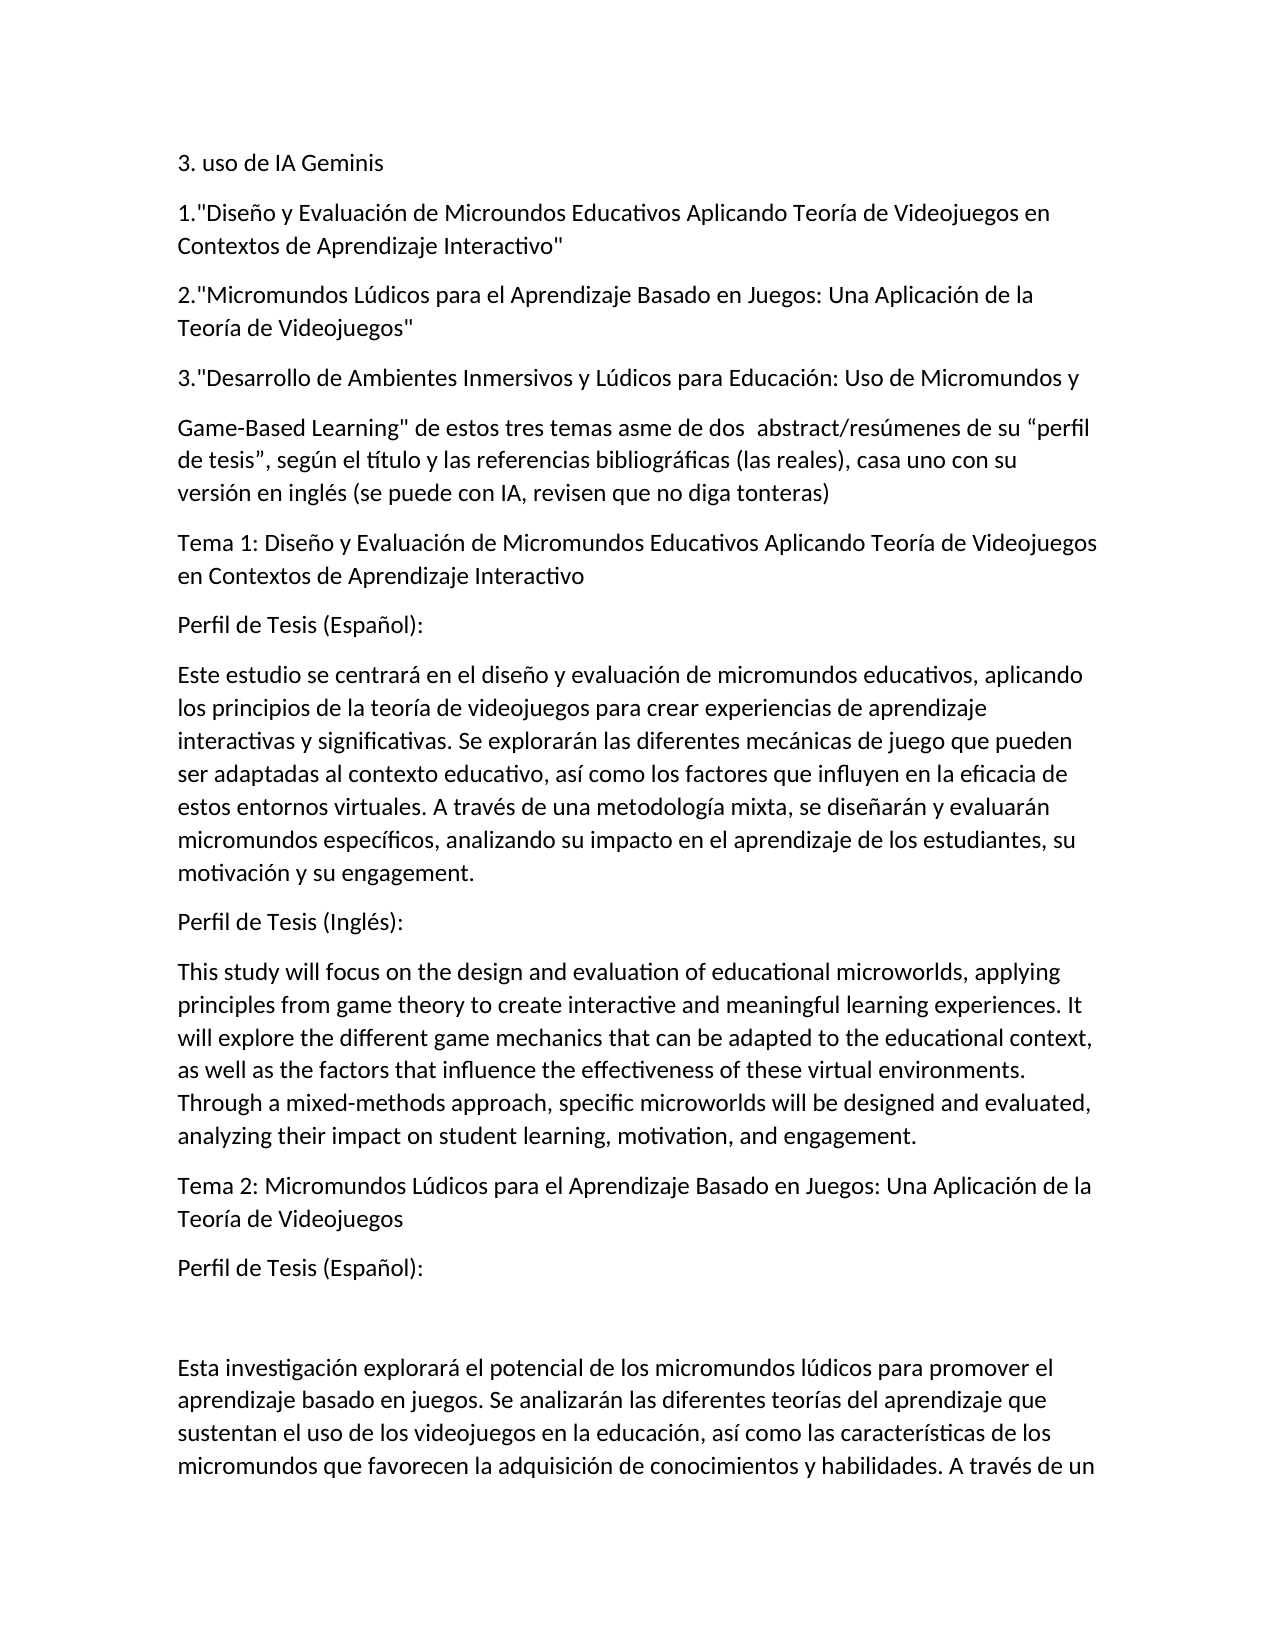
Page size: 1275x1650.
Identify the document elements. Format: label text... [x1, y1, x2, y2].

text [177, 1352, 1098, 1481]
text Tema 2: Micromundos Lúdicos para el Aprendizaje Basado en Juegos: Una Aplicación de la Teoría de Videojuegos [177, 1170, 1098, 1233]
text 3."Desarrollo de Ambientes Inmersivos y Lúdicos para Educación: Uso de Micromundos y [177, 362, 1098, 393]
text 1."Diseño y Evaluación de Microundos Educativos Aplicando Teoría de Videojuegos en Contextos de Aprendizaje Interactivo" [177, 197, 1098, 261]
text Perfil de Tesis (Español): [177, 1253, 1098, 1283]
text Este estudio se centrará en el diseño y evaluación de micromundos educativos, aplicando los principios de la teoría de videojuegos para crear experiencias de aprendizaje interactivas y significativas. Se explorarán las diferentes mecánicas de juego que pueden ser adaptadas al contexto educativo, así como los factores que influyen en la eficacia de estos entornos virtuales. A través de una metodología mixta, se diseñarán y evaluarán micromundos específicos, analizando su impacto en el aprendizaje de los estudiantes, su motivación y su engagement. [177, 659, 1098, 887]
text Perfil de Tesis (Español): [177, 610, 1098, 640]
text Game-Based Learning" de estos tres temas asme de dos abstract/resúmenes de su “perfil de tesis”, según el título y las referencias bibliográficas (las reales), casa uno con su versión en inglés (se puede con IA, revisen que no diga tonteras) [177, 412, 1098, 508]
text 3. uso de IA Geminis [177, 148, 1098, 178]
text Perfil de Tesis (Inglés): [177, 906, 1098, 937]
text Tema 1: Diseño y Evaluación de Micromundos Educativos Aplicando Teoría de Videojuegos en Contextos de Aprendizaje Interactivo [177, 527, 1098, 591]
text 2."Micromundos Lúdicos para el Aprendizaje Basado en Juegos: Una Aplicación de la Teoría de Videojuegos" [177, 280, 1098, 343]
text This study will focus on the design and evaluation of educational microworlds, applying principles from game theory to create interactive and meaningful learning experiences. It will explore the different game mechanics that can be adapted to the educational context, as well as the factors that influence the effectiveness of these virtual environments. Through a mixed-methods approach, specific microworlds will be designed and evaluated, analyzing their impact on student learning, motivation, and engagement. [177, 956, 1098, 1151]
